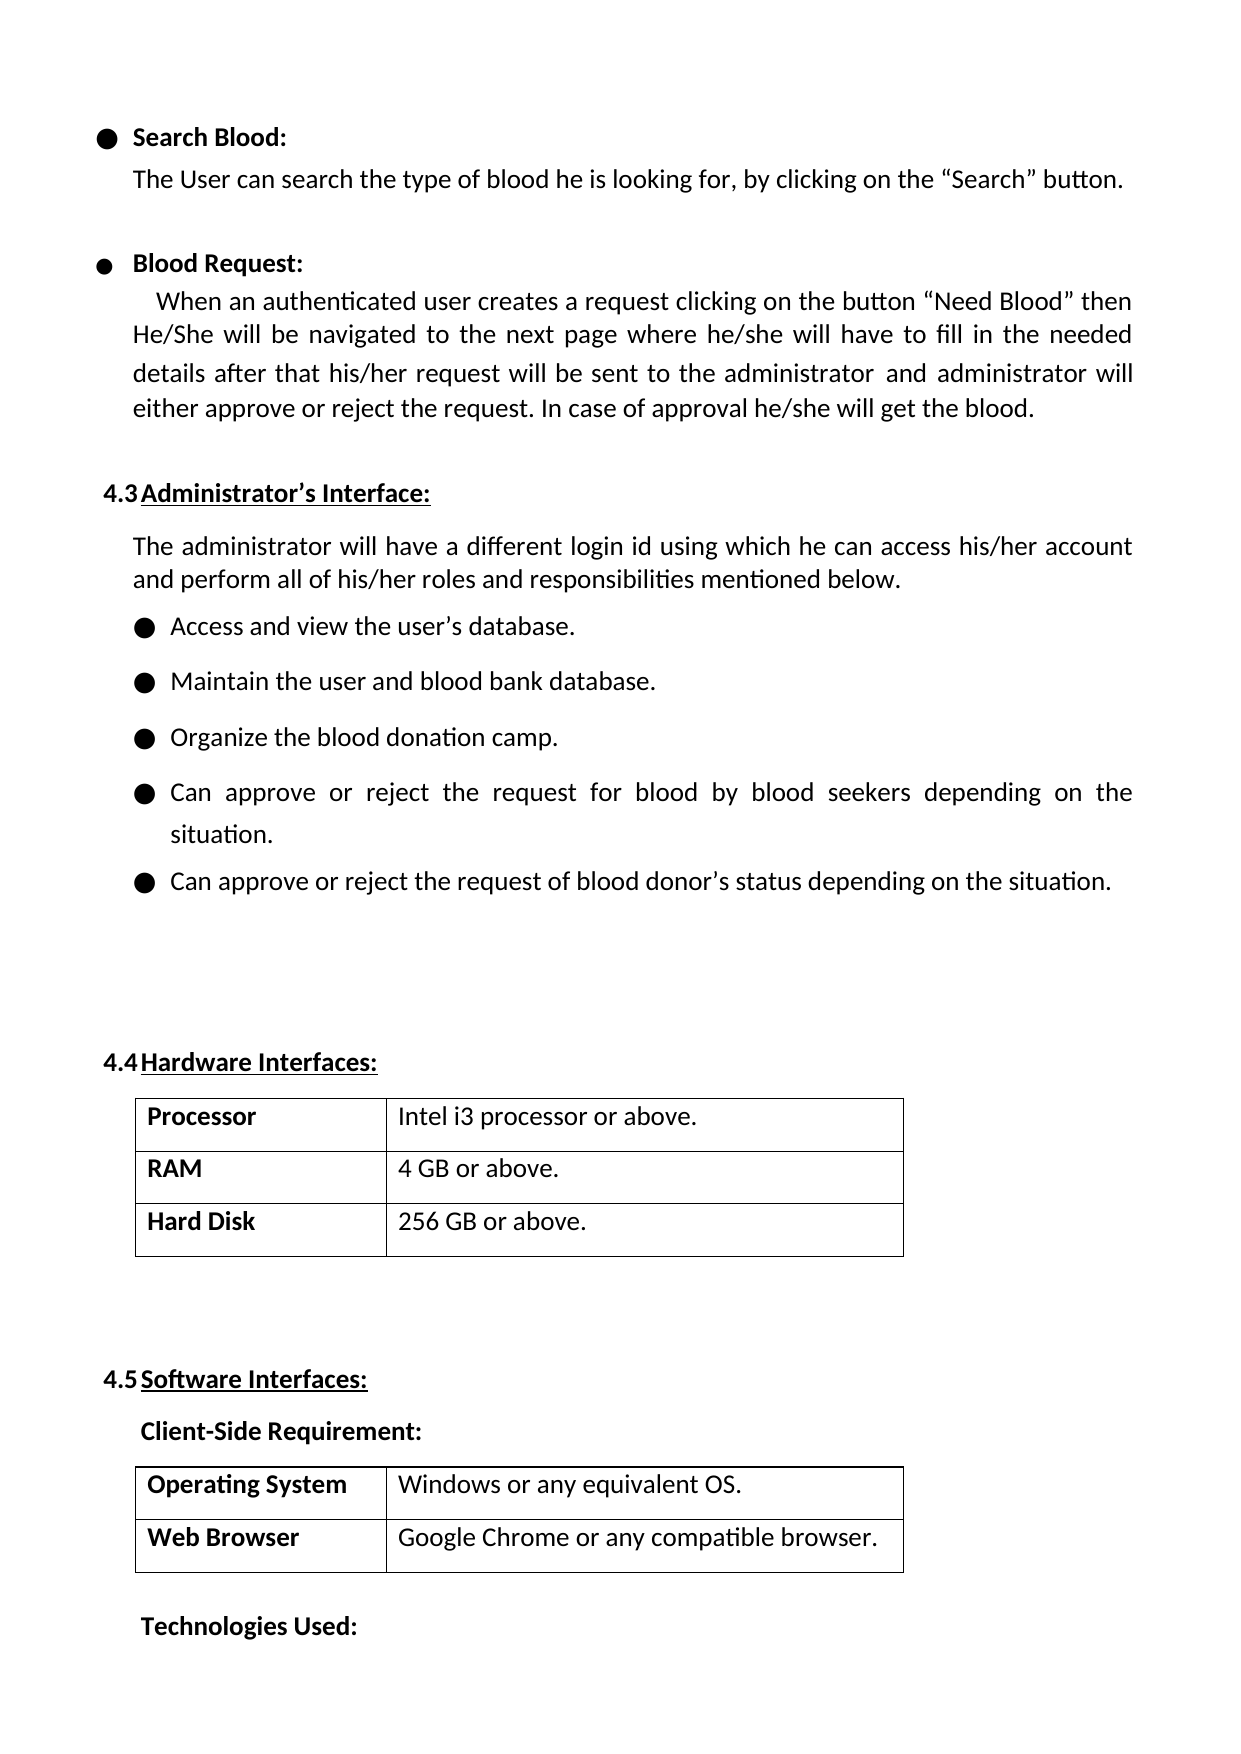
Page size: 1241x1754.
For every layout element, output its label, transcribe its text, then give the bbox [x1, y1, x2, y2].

list Software Interfaces: [103, 1362, 1134, 1395]
table_cell Google Chrome or any compatible browser. [387, 1520, 903, 1572]
subtitle The User can search the type of blood he is looking for, by clicking on the “Search” button. [133, 162, 1134, 195]
subtitle Search Blood: [95, 106, 1134, 162]
table_cell 4 GB or above. [387, 1152, 903, 1203]
list Can approve or reject the request for blood by blood seekers depending on the situation. [133, 761, 1134, 850]
table_cell Hard Disk [136, 1204, 386, 1256]
list Hardware Interfaces: [103, 1045, 1134, 1078]
text The administrator will have a different login id using which he can access his/her account and perform all of his/her roles and responsibilities mentioned below. [133, 529, 1134, 595]
table_header Intel i3 processor or above. [387, 1099, 903, 1151]
table_cell 256 GB or above. [387, 1204, 903, 1256]
table_header Windows or any equivalent OS. [387, 1468, 903, 1519]
table_header Operating System [136, 1468, 386, 1519]
list Maintain the user and blood bank database. [133, 650, 1134, 706]
text Technologies Used: [141, 1609, 1134, 1642]
text Client-Side Requirement: [141, 1414, 1134, 1447]
list Organize the blood donation camp. [133, 706, 1134, 761]
list Access and view the user’s database. [133, 595, 1134, 650]
list Can approve or reject the request of blood donor’s status depending on the situation. [133, 850, 1134, 906]
list Administrator’s Interface: [103, 477, 1134, 509]
table_cell RAM [136, 1152, 386, 1203]
subtitle Blood Request: [95, 242, 1134, 284]
table_header Processor [136, 1099, 386, 1151]
subtitle When an authenticated user creates a request clicking on the button “Need Blood” then He/She will be navigated to the next page where he/she will have to fill in the needed details after that his/her request will be sent to the administrator and administrator will either approve or reject the request. In case of approval he/she will get the blood. [133, 284, 1134, 424]
table_cell Web Browser [136, 1520, 386, 1572]
